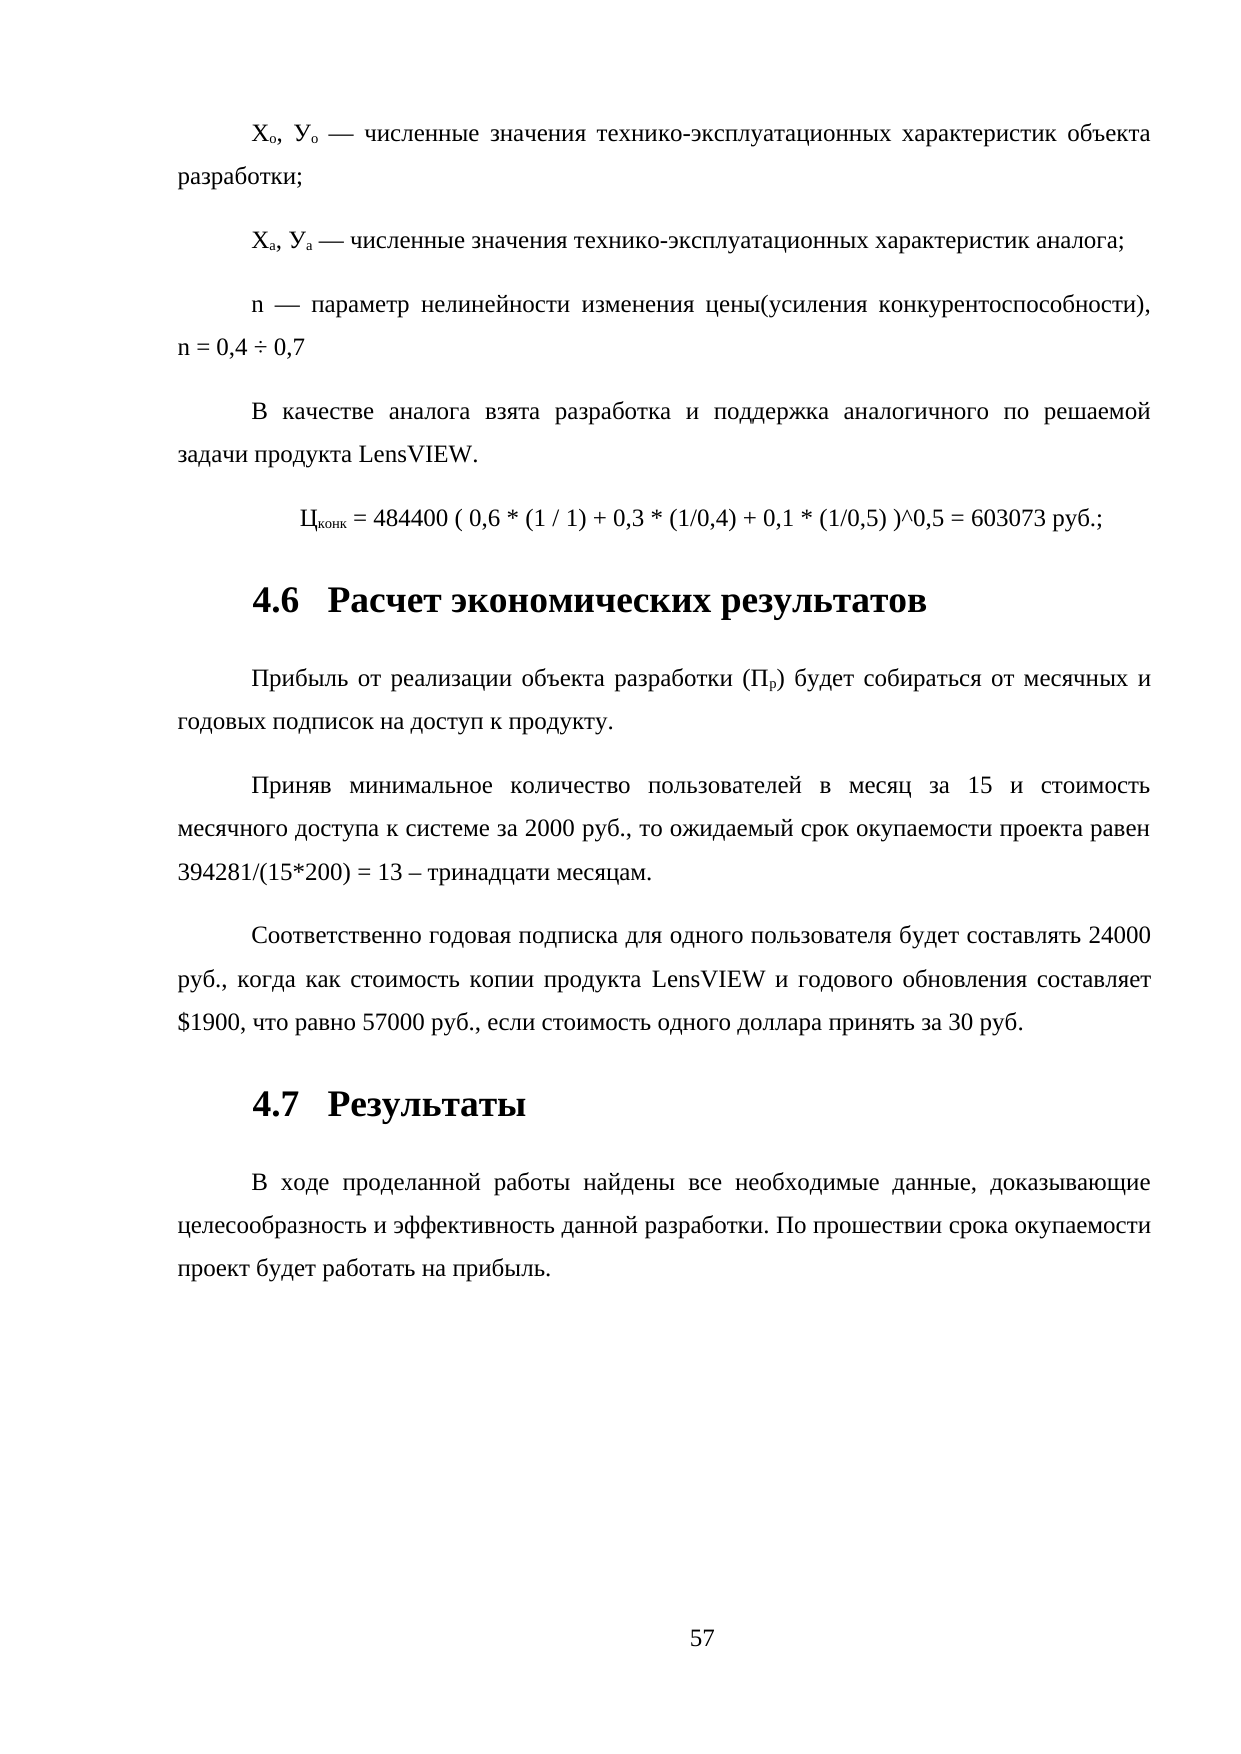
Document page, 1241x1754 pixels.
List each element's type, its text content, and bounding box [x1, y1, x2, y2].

text n — параметр нелинейности изменения цены(усиления конкурентоспособности), n = 0,4 ÷ 0,7 [177, 289, 1152, 361]
subtitle Результаты [177, 1081, 1152, 1124]
text Ха, Уа — численные значения технико-эксплуатационных характеристик аналога; [177, 225, 1152, 254]
text В ходе проделанной работы найдены все необходимые данные, доказывающие целесообразность и эффективность данной разработки. По прошествии срока окупаемости проект будет работать на прибыль. [177, 1167, 1152, 1282]
text Соответственно годовая подписка для одного пользователя будет составлять 24000 руб., когда как стоимость копии продукта LensVIEW и годового обновления составляет $1900, что равно 57000 руб., если стоимость одного доллара принять за 30 руб. [177, 921, 1152, 1036]
text Цконк = 484400 ( 0,6 * (1 / 1) + 0,3 * (1/0,4) + 0,1 * (1/0,5) )^0,5 = 603073 руб.; [177, 503, 1152, 532]
text Хо, Уо — численные значения технико-эксплуатационных характеристик объекта разработки; [177, 118, 1152, 190]
text Приняв минимальное количество пользователей в месяц за 15 и стоимость месячного доступа к системе за 2000 руб., то ожидаемый срок окупаемости проекта равен 394281/(15*200) = 13 – тринадцати месяцам. [177, 770, 1152, 885]
subtitle Расчет экономических результатов [177, 578, 1152, 621]
text Прибыль от реализации объекта разработки (Пр) будет собираться от месячных и годовых подписок на доступ к продукту. [177, 663, 1152, 735]
text В качестве аналога взята разработка и поддержка аналогичного по решаемой задачи продукта LensVIEW. [177, 396, 1152, 468]
